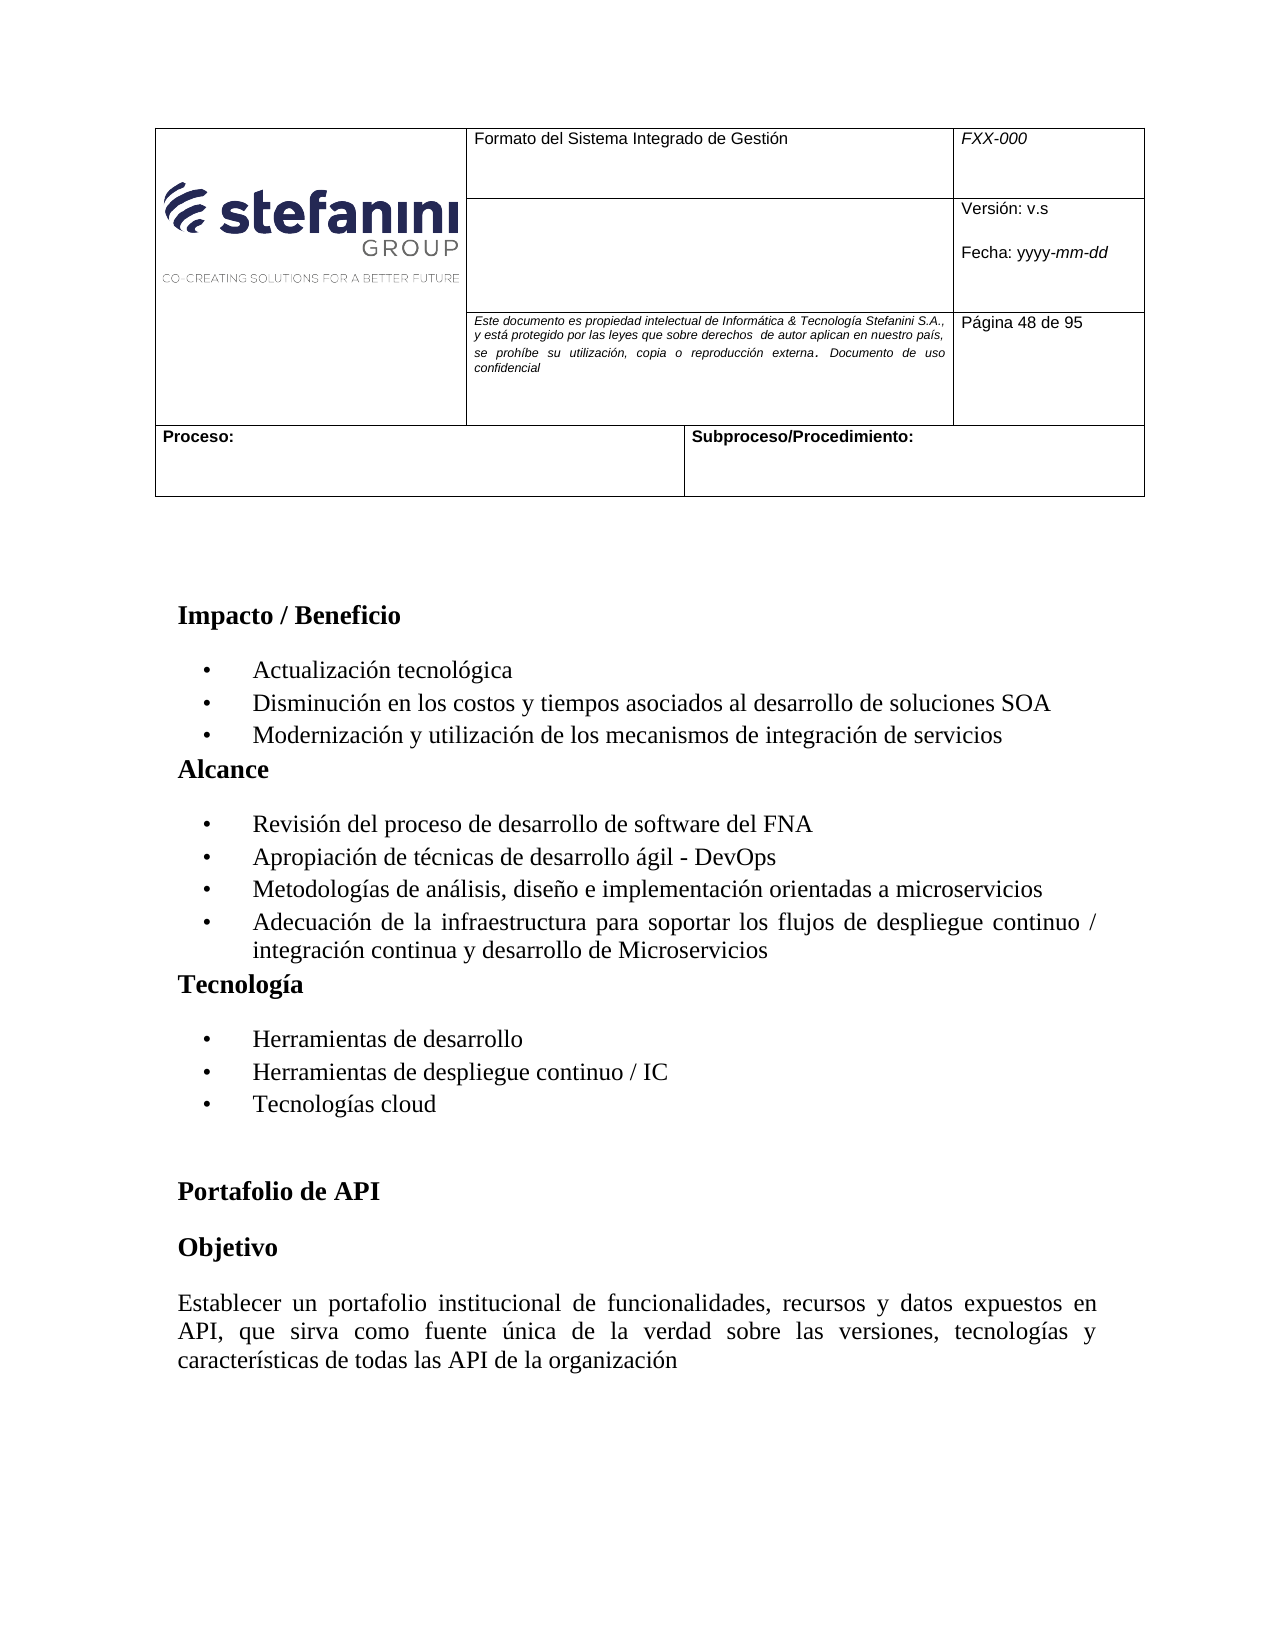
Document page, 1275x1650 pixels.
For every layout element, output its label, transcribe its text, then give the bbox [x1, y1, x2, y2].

list Revisión del proceso de desarrollo de software del FNA​ [202, 809, 1098, 838]
subtitle Portafolio de API [177, 1175, 1098, 1206]
list Modernización y utilización de los mecanismos de integración de servicios​ [202, 721, 1098, 749]
list Apropiación de técnicas de desarrollo ágil - DevOps​ [202, 842, 1098, 870]
subtitle Impacto / Beneficio [177, 599, 1098, 631]
subtitle Tecnología [177, 968, 1098, 999]
subtitle Alcance [177, 753, 1098, 784]
list Herramientas de despliegue continuo / IC [202, 1057, 1098, 1085]
list Adecuación de la infraestructura para soportar los flujos de despliegue continuo / integración continua y desarrollo de Microservicios​ [202, 907, 1098, 964]
list Disminución en los costos y tiempos asociados al desarrollo de soluciones SOA​ [202, 688, 1098, 717]
list Metodologías de análisis, diseño e implementación orientadas a microservicios​ [202, 874, 1098, 903]
list Herramientas de desarrollo [202, 1024, 1098, 1053]
subtitle Objetivo [177, 1231, 1098, 1263]
list Tecnologías cloud [202, 1089, 1098, 1118]
text Establecer un portafolio institucional de funcionalidades, recursos y datos expuestos en API, que sirva como fuente única de la verdad sobre las versiones, tecnologías y características de todas las API de la organización​ [177, 1288, 1098, 1374]
list Actualización tecnológica​ [202, 656, 1098, 684]
picture [162, 182, 460, 286]
